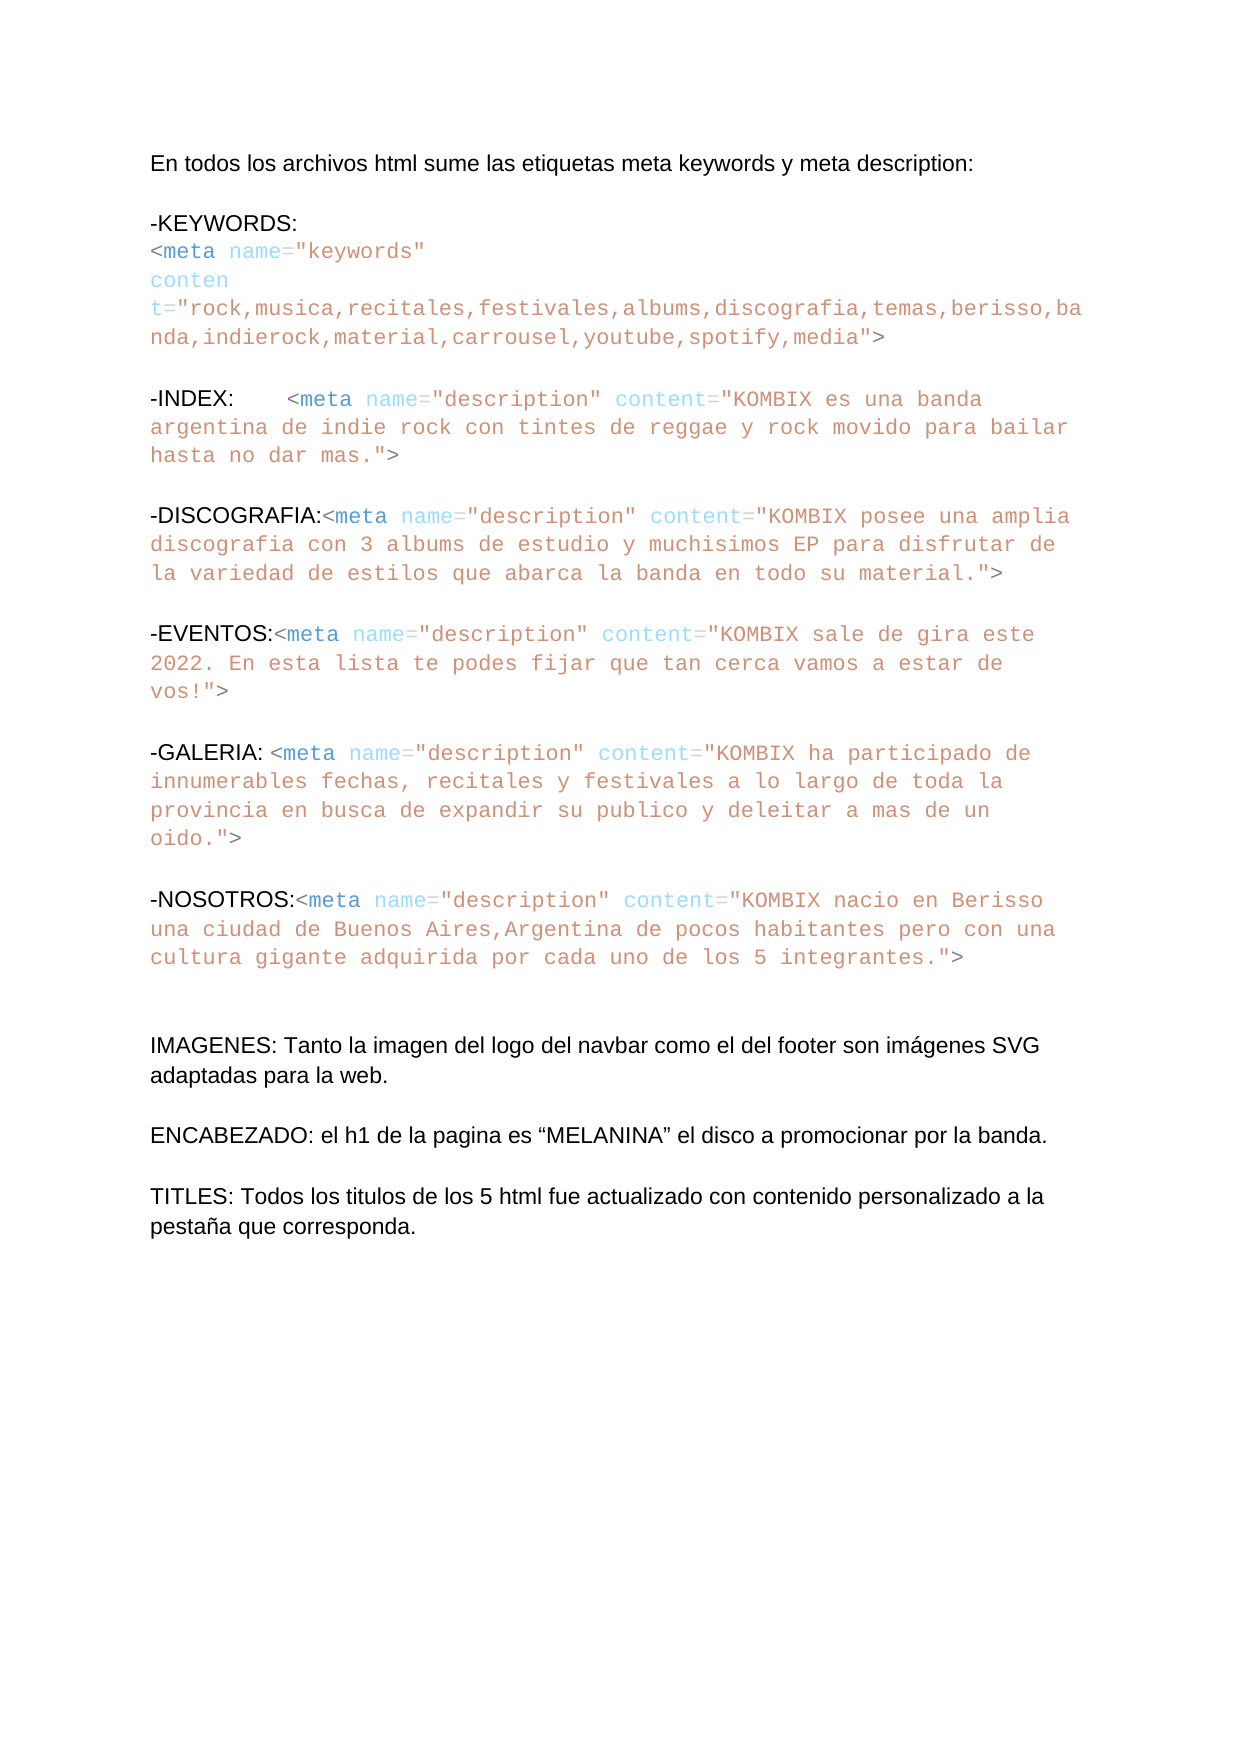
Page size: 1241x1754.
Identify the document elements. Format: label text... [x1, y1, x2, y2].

text -NOSOTROS:<meta name="description" content="KOMBIX nacio en Berisso una ciudad de Buenos Aires,Argentina de pocos habitantes pero con una cultura gigante adquirida por cada uno de los 5 integrantes."> [150, 886, 1090, 971]
text -KEYWORDS: [150, 210, 1090, 237]
text -GALERIA: <meta name="description" content="KOMBIX ha participado de innumerables fechas, recitales y festivales a lo largo de toda la provincia en busca de expandir su publico y deleitar a mas de un oido."> [150, 739, 1090, 852]
text En todos los archivos html sume las etiquetas meta keywords y meta description: [150, 150, 1090, 176]
text -DISCOGRAFIA:<meta name="description" content="KOMBIX posee una amplia discografia con 3 albums de estudio y muchisimos EP para disfrutar de la variedad de estilos que abarca la banda en todo su material."> [150, 502, 1090, 586]
text ENCABEZADO: el h1 de la pagina es “MELANINA” el disco a promocionar por la banda. [150, 1122, 1090, 1149]
text -INDEX: <meta name="description" content="KOMBIX es una banda argentina de indie rock con tintes de reggae y rock movido para bailar hasta no dar mas."> [150, 384, 1090, 469]
text -EVENTOS:<meta name="description" content="KOMBIX sale de gira este 2022. En esta lista te podes fijar que tan cerca vamos a estar de vos!"> [150, 620, 1090, 705]
text <meta name="keywords" content="rock,musica,recitales,festivales,albums,discografia,temas,berisso,banda,indierock,material,carrousel,youtube,spotify,media"> [150, 241, 1090, 351]
text IMAGENES: Tanto la imagen del logo del navbar como el del footer son imágenes SVG adaptadas para la web. [150, 1032, 1090, 1088]
text TITLES: Todos los titulos de los 5 html fue actualizado con contenido personalizado a la pestaña que corresponda. [150, 1183, 1090, 1239]
